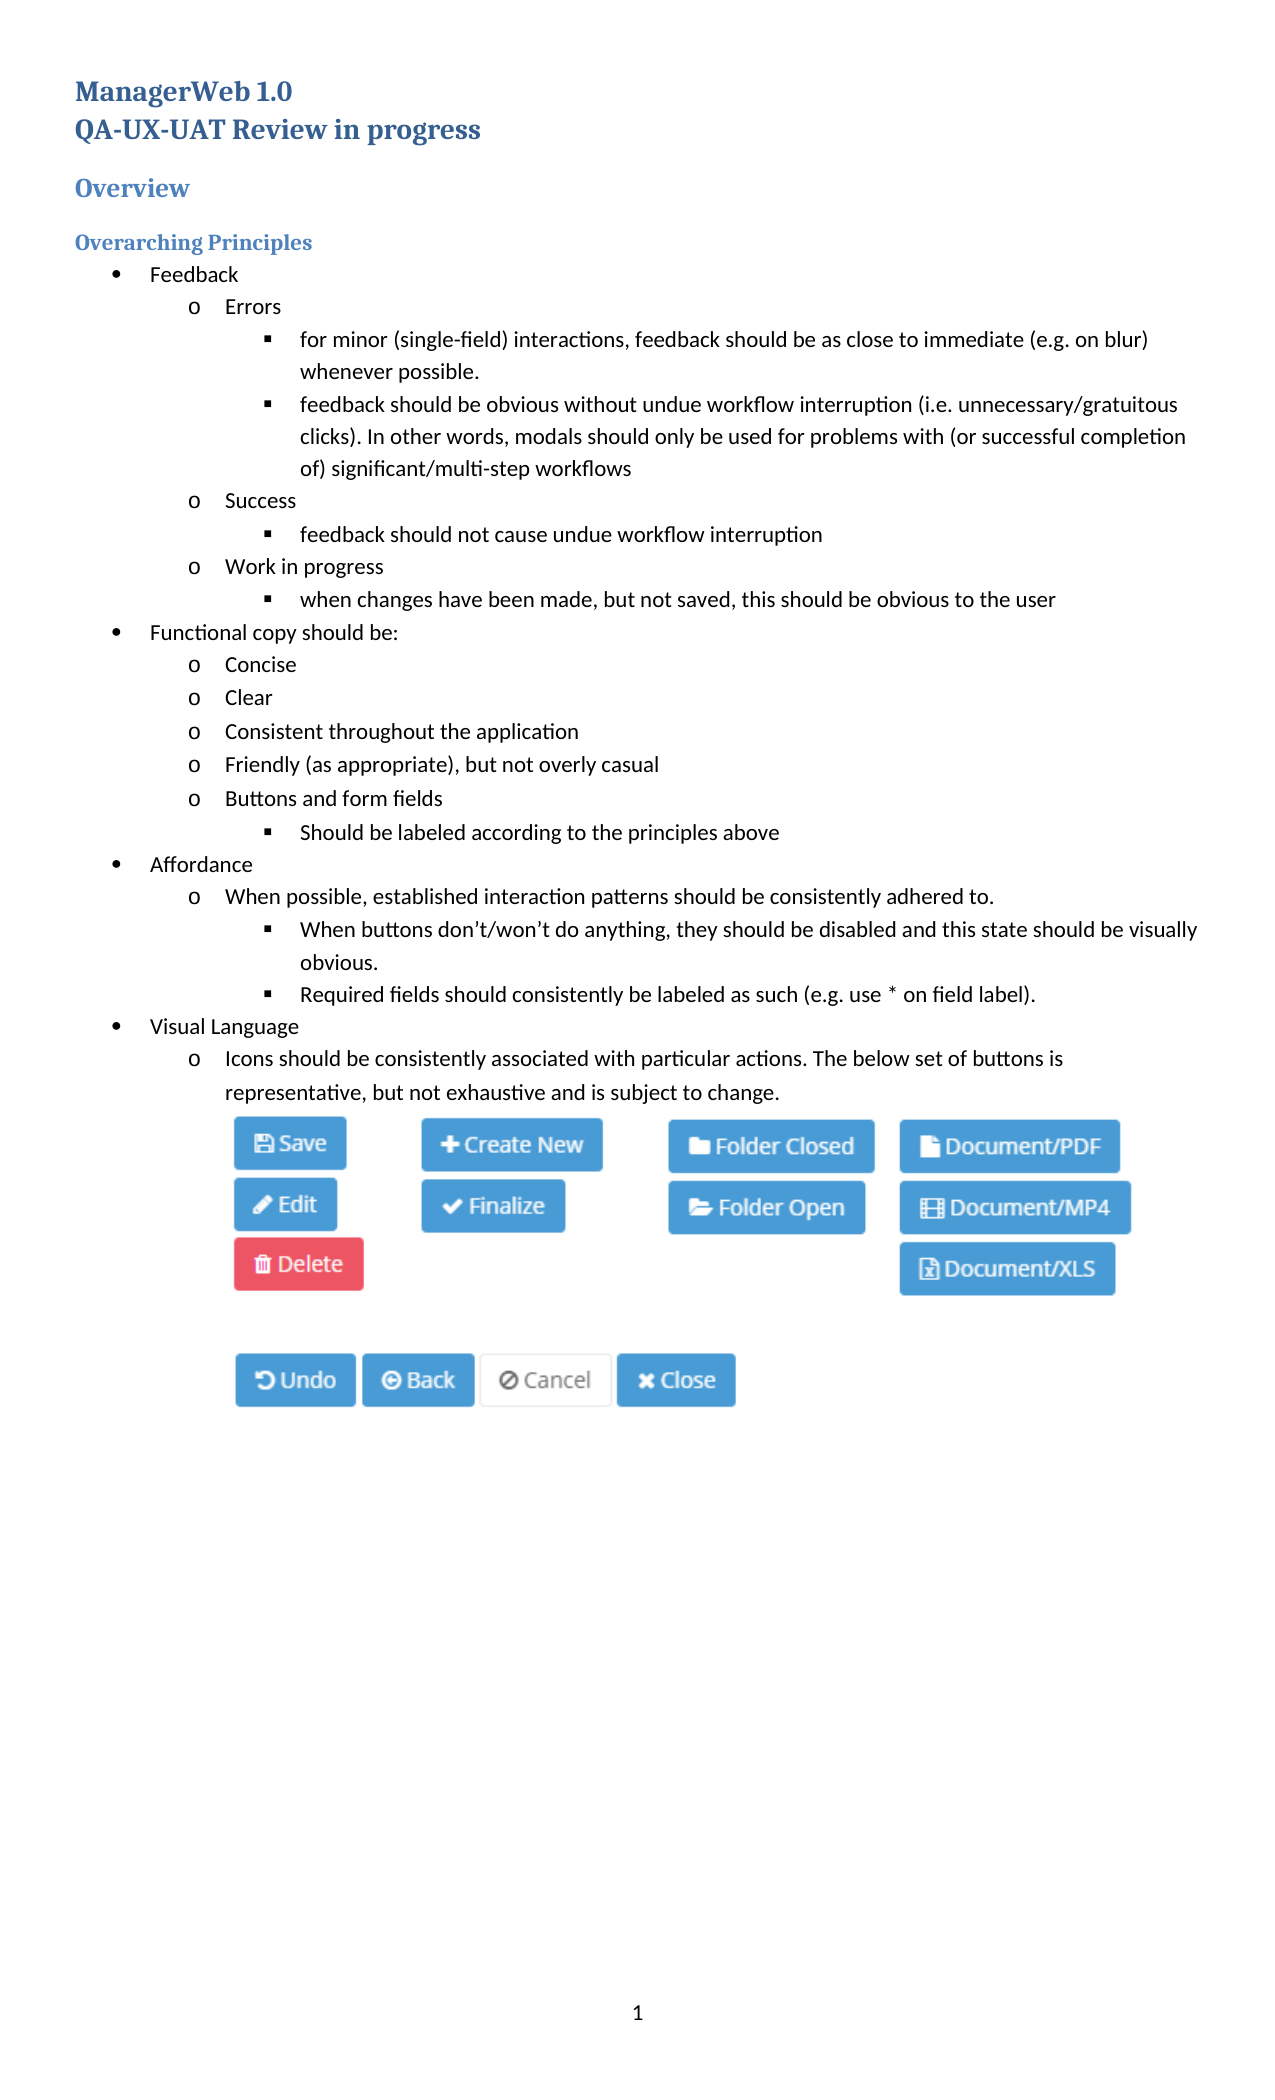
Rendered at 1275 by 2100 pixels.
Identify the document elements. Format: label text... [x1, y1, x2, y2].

list Consistent throughout the application [187, 717, 1200, 746]
list Buttons and form fields [187, 784, 1200, 813]
list Required fields should consistently be labeled as such (e.g. use * on field label). [262, 980, 1200, 1008]
list Visual Language [112, 1012, 1200, 1040]
list Success [187, 486, 1200, 516]
list Functional copy should be: [112, 618, 1200, 646]
list when changes have been made, but not saved, this should be obvious to the user [262, 586, 1200, 614]
list When buttons don’t/won’t do anything, they should be disabled and this state should be visually obvious. [262, 916, 1200, 976]
list Should be labeled according to the principles above [262, 818, 1200, 846]
list Concise [187, 650, 1200, 679]
list Errors [187, 292, 1200, 321]
picture [225, 1110, 1147, 1415]
list Clear [187, 683, 1200, 713]
list Friendly (as appropriate), but not overly casual [187, 751, 1200, 780]
subtitle Overview [75, 173, 1200, 204]
subtitle Overarching Principles [75, 229, 1200, 256]
list for minor (single-field) interactions, feedback should be as close to immediate (e.g. on blur) whenever possible. [262, 325, 1200, 386]
list feedback should be obvious without undue workflow interruption (i.e. unnecessary/gratuitous clicks). In other words, modals should only be used for problems with (or successful completion of) significant/multi-step workflows [262, 390, 1200, 482]
list When possible, established interaction patterns should be consistently adhered to. [187, 882, 1200, 911]
list Affordance [112, 850, 1200, 878]
list Feedback [112, 260, 1200, 288]
list Work in progress [187, 552, 1200, 581]
list feedback should not cause undue workflow interruption [262, 520, 1200, 548]
subtitle ManagerWeb 1.0 QA-UX-UAT Review in progress [75, 75, 1200, 147]
